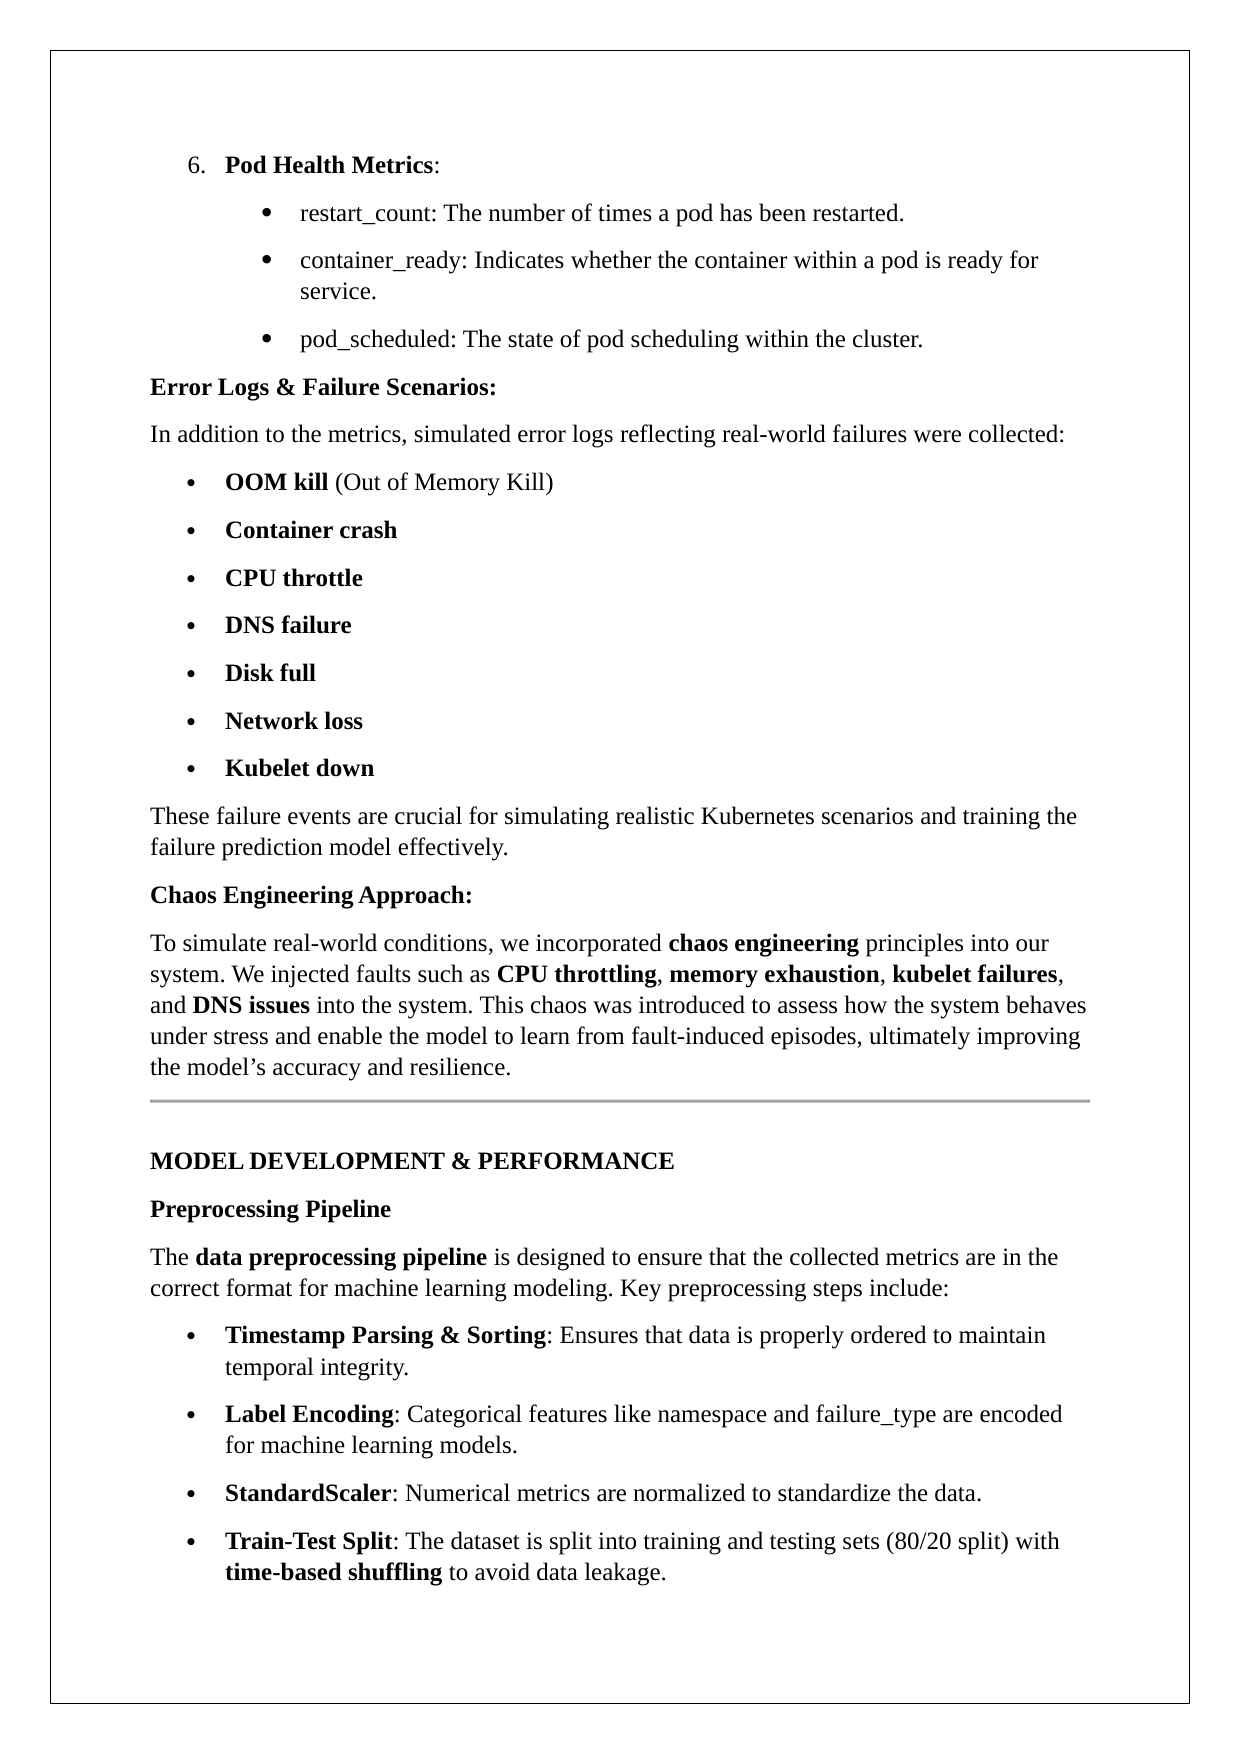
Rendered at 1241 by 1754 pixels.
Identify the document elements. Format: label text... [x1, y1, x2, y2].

text In addition to the metrics, simulated error logs reflecting real-world failures were collected: [150, 419, 1090, 448]
list Disk full [187, 658, 1090, 687]
list Pod Health Metrics: [187, 150, 1090, 179]
list Container crash [187, 515, 1090, 544]
text The data preprocessing pipeline is designed to ensure that the collected metrics are in the correct format for machine learning modeling. Key preprocessing steps include: [150, 1242, 1090, 1302]
list DNS failure [187, 610, 1090, 639]
text MODEL DEVELOPMENT & PERFORMANCE [150, 1146, 1090, 1175]
list container_ready: Indicates whether the container within a pod is ready for service. [262, 245, 1090, 305]
list Network loss [187, 706, 1090, 734]
list Kubelet down [187, 753, 1090, 782]
list StandardScaler: Numerical metrics are normalized to standardize the data. [187, 1478, 1090, 1507]
text To simulate real-world conditions, we incorporated chaos engineering principles into our system. We injected faults such as CPU throttling, memory exhaustion, kubelet failures, and DNS issues into the system. This chaos was introduced to assess how the system behaves under stress and enable the model to learn from fault-induced episodes, ultimately improving the model’s accuracy and resilience. [150, 928, 1090, 1081]
list CPU throttle [187, 563, 1090, 591]
list pod_scheduled: The state of pod scheduling within the cluster. [262, 324, 1090, 353]
list Label Encoding: Categorical features like namespace and failure_type are encoded for machine learning models. [187, 1399, 1090, 1459]
list Train-Test Split: The dataset is split into training and testing sets (80/20 split) with time-based shuffling to avoid data leakage. [187, 1526, 1090, 1586]
list restart_count: The number of times a pod has been restarted. [262, 198, 1090, 226]
list Timestamp Parsing & Sorting: Ensures that data is properly ordered to maintain temporal integrity. [187, 1321, 1090, 1380]
text Error Logs & Failure Scenarios: [150, 372, 1090, 401]
text Chaos Engineering Approach: [150, 880, 1090, 909]
list OOM kill (Out of Memory Kill) [187, 467, 1090, 496]
text Preprocessing Pipeline [150, 1194, 1090, 1223]
text These failure events are crucial for simulating realistic Kubernetes scenarios and training the failure prediction model effectively. [150, 801, 1090, 861]
